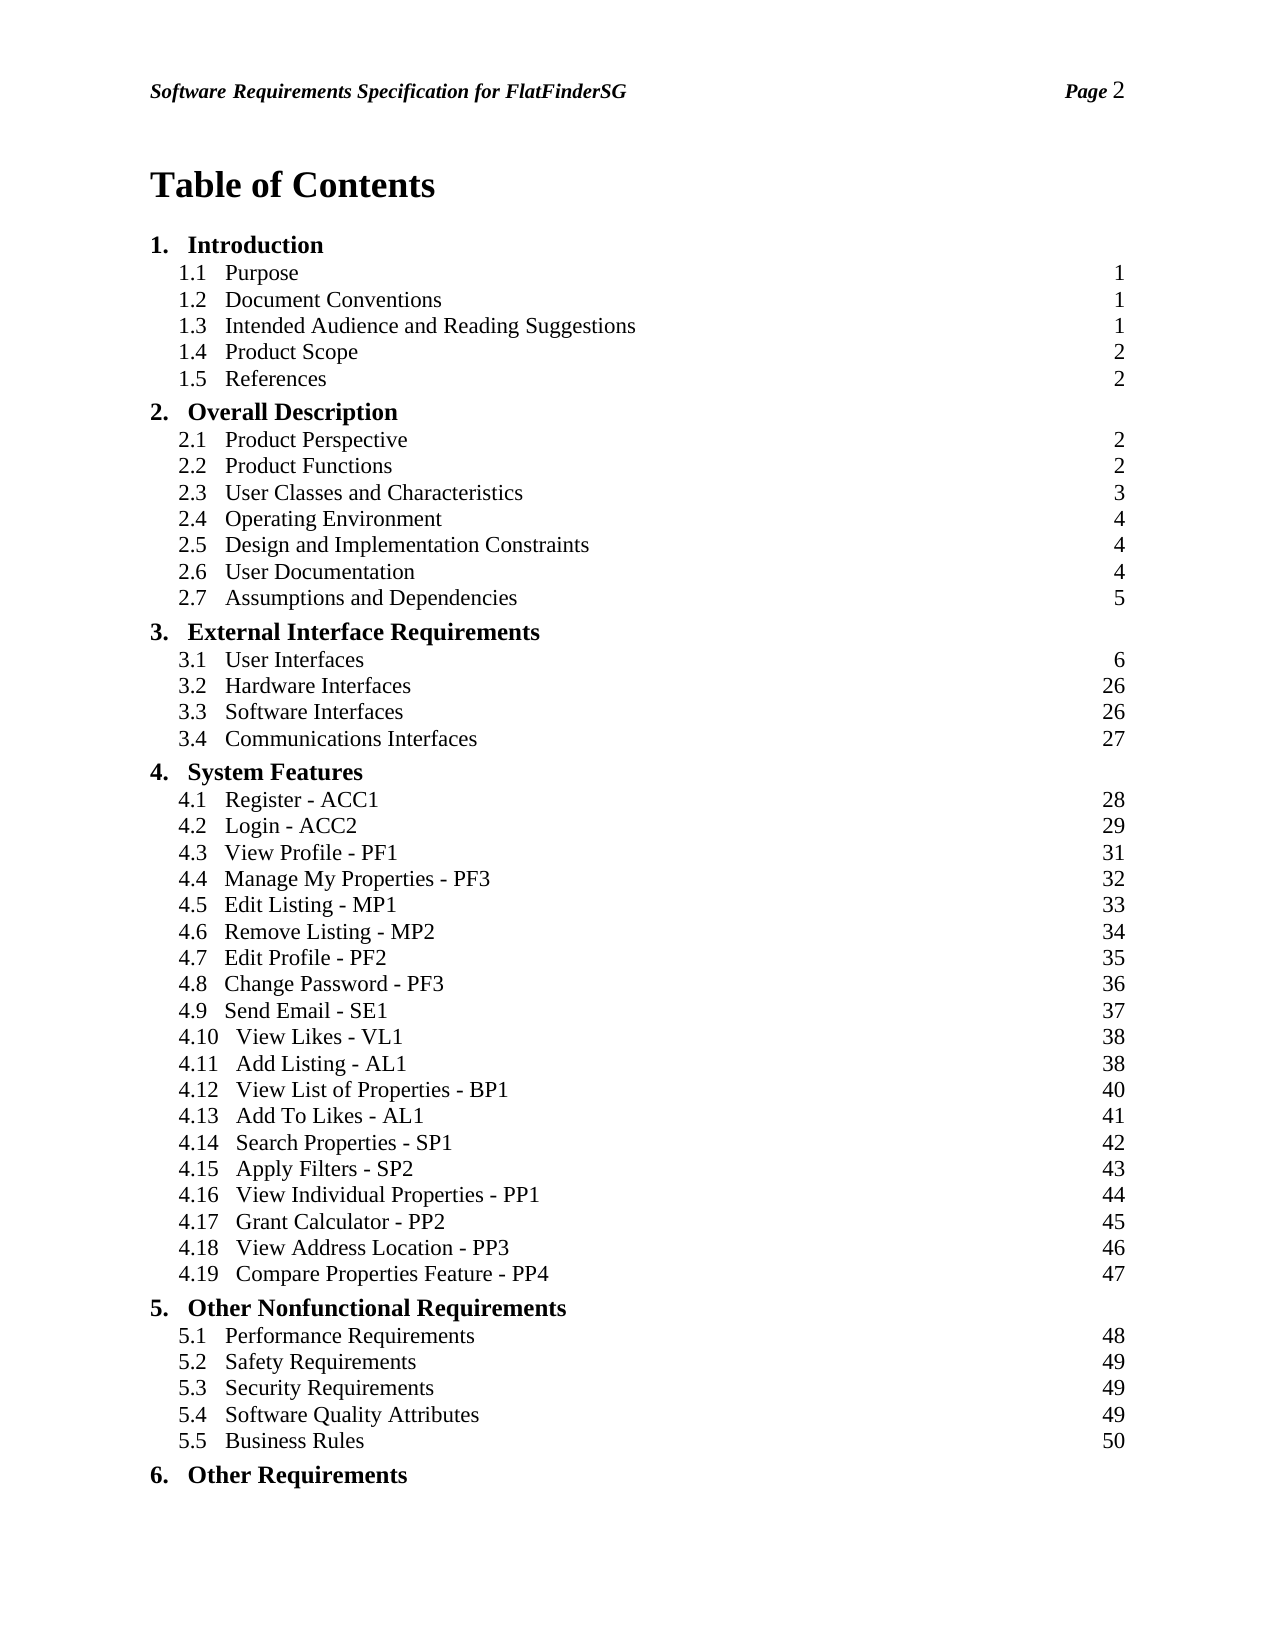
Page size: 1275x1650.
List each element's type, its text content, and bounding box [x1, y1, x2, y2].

text Table of Contents [150, 162, 1125, 206]
